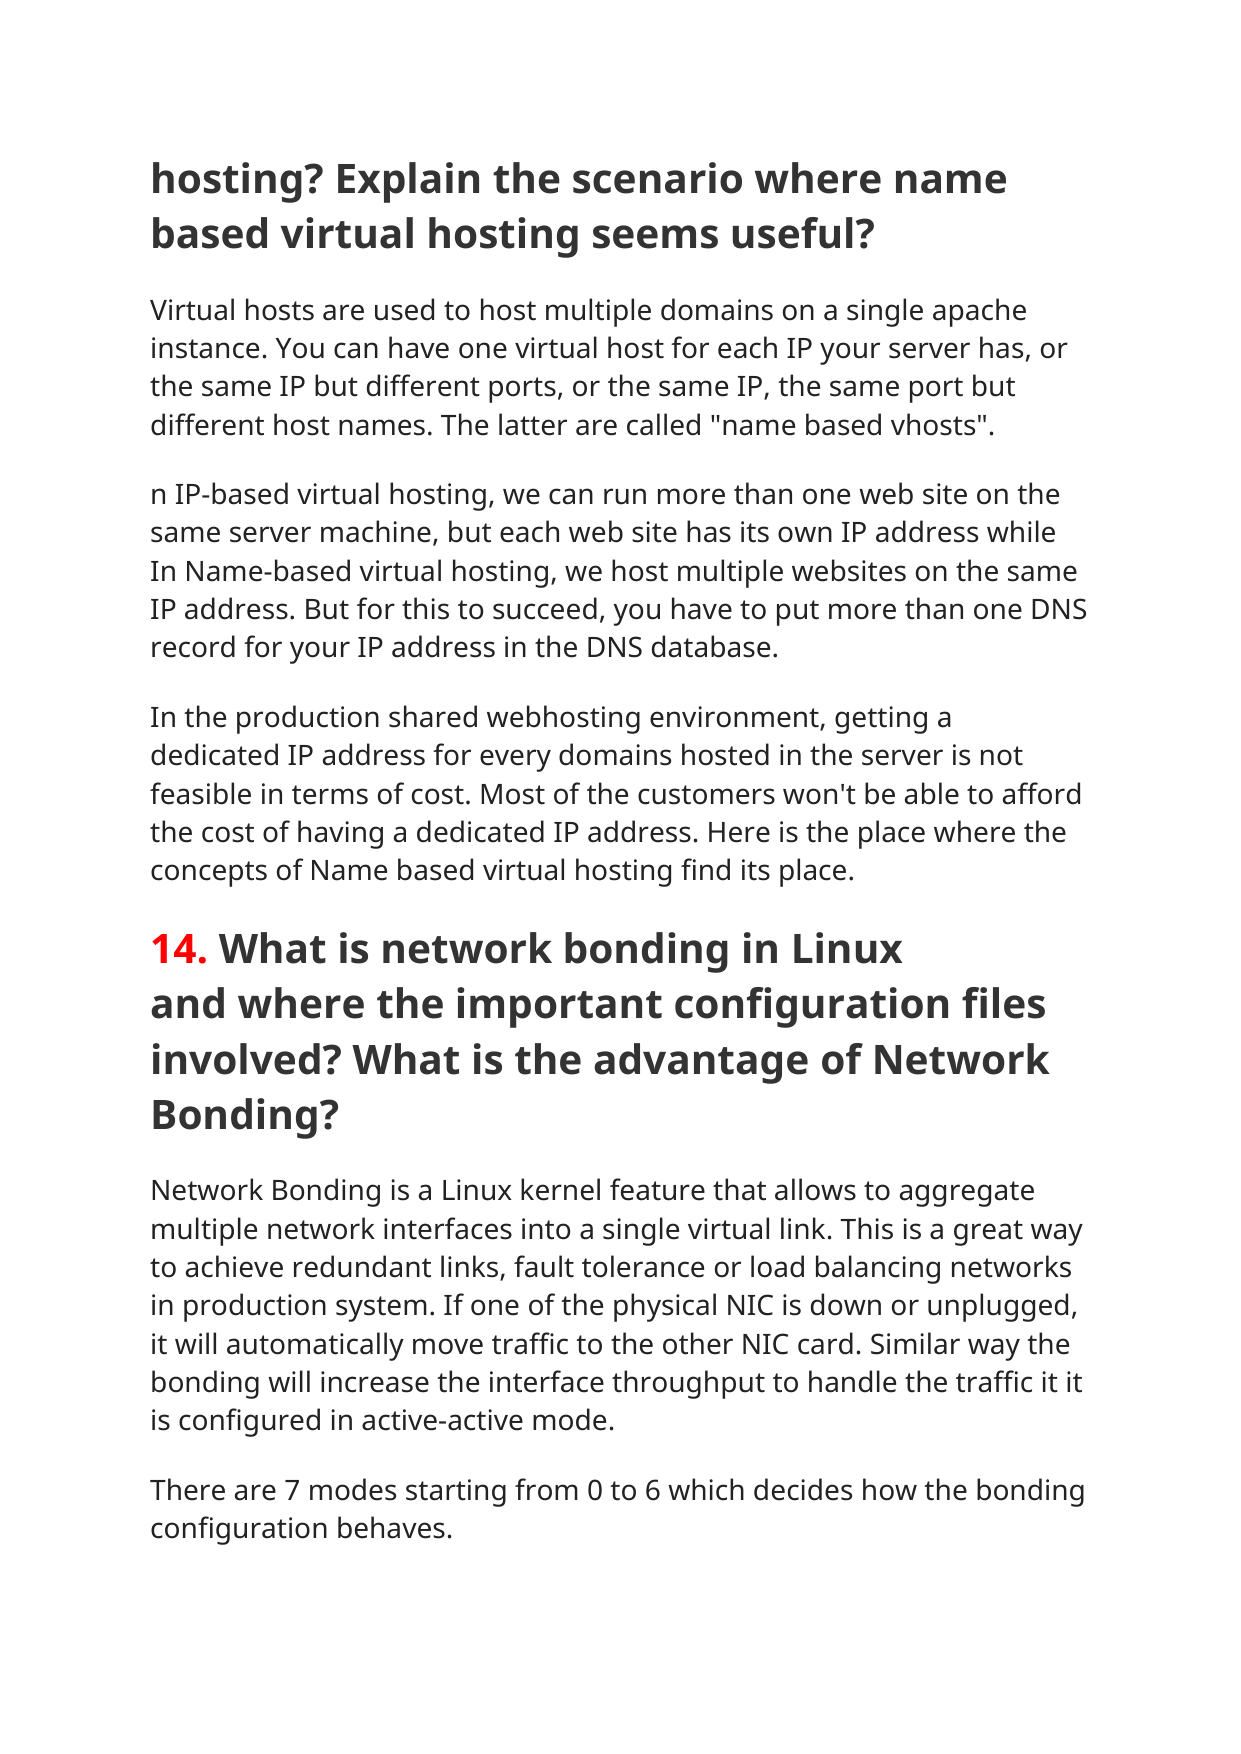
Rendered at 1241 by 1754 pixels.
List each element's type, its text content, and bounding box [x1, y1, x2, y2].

text 14. What is network bonding in Linux and where the important configuration files involved? What is the advantage of Network Bonding? [150, 920, 1090, 1141]
text n IP-based virtual hosting, we can run more than one web site on the same server machine, but each web site has its own IP address while In Name-based virtual hosting, we host multiple websites on the same IP address. But for this to succeed, you have to put more than one DNS record for your IP address in the DNS database. [150, 474, 1090, 666]
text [150, 150, 1090, 261]
text Virtual hosts are used to host multiple domains on a single apache instance. You can have one virtual host for each IP your server has, or the same IP but different ports, or the same IP, the same port but different host names. The latter are called "name based vhosts". [150, 290, 1090, 443]
text In the production shared webhosting environment, getting a dedicated IP address for every domains hosted in the server is not feasible in terms of cost. Most of the customers won't be able to afford the cost of having a dedicated IP address. Here is the place where the concepts of Name based virtual hosting find its place. [150, 697, 1090, 889]
text There are 7 modes starting from 0 to 6 which decides how the bonding configuration behaves. [150, 1470, 1090, 1547]
text Network Bonding is a Linux kernel feature that allows to aggregate multiple network interfaces into a single virtual link. This is a great way to achieve redundant links, fault tolerance or load balancing networks in production system. If one of the physical NIC is down or unplugged, it will automatically move traffic to the other NIC card. Similar way the bonding will increase the interface throughput to handle the traffic it it is configured in active-active mode. [150, 1171, 1090, 1439]
